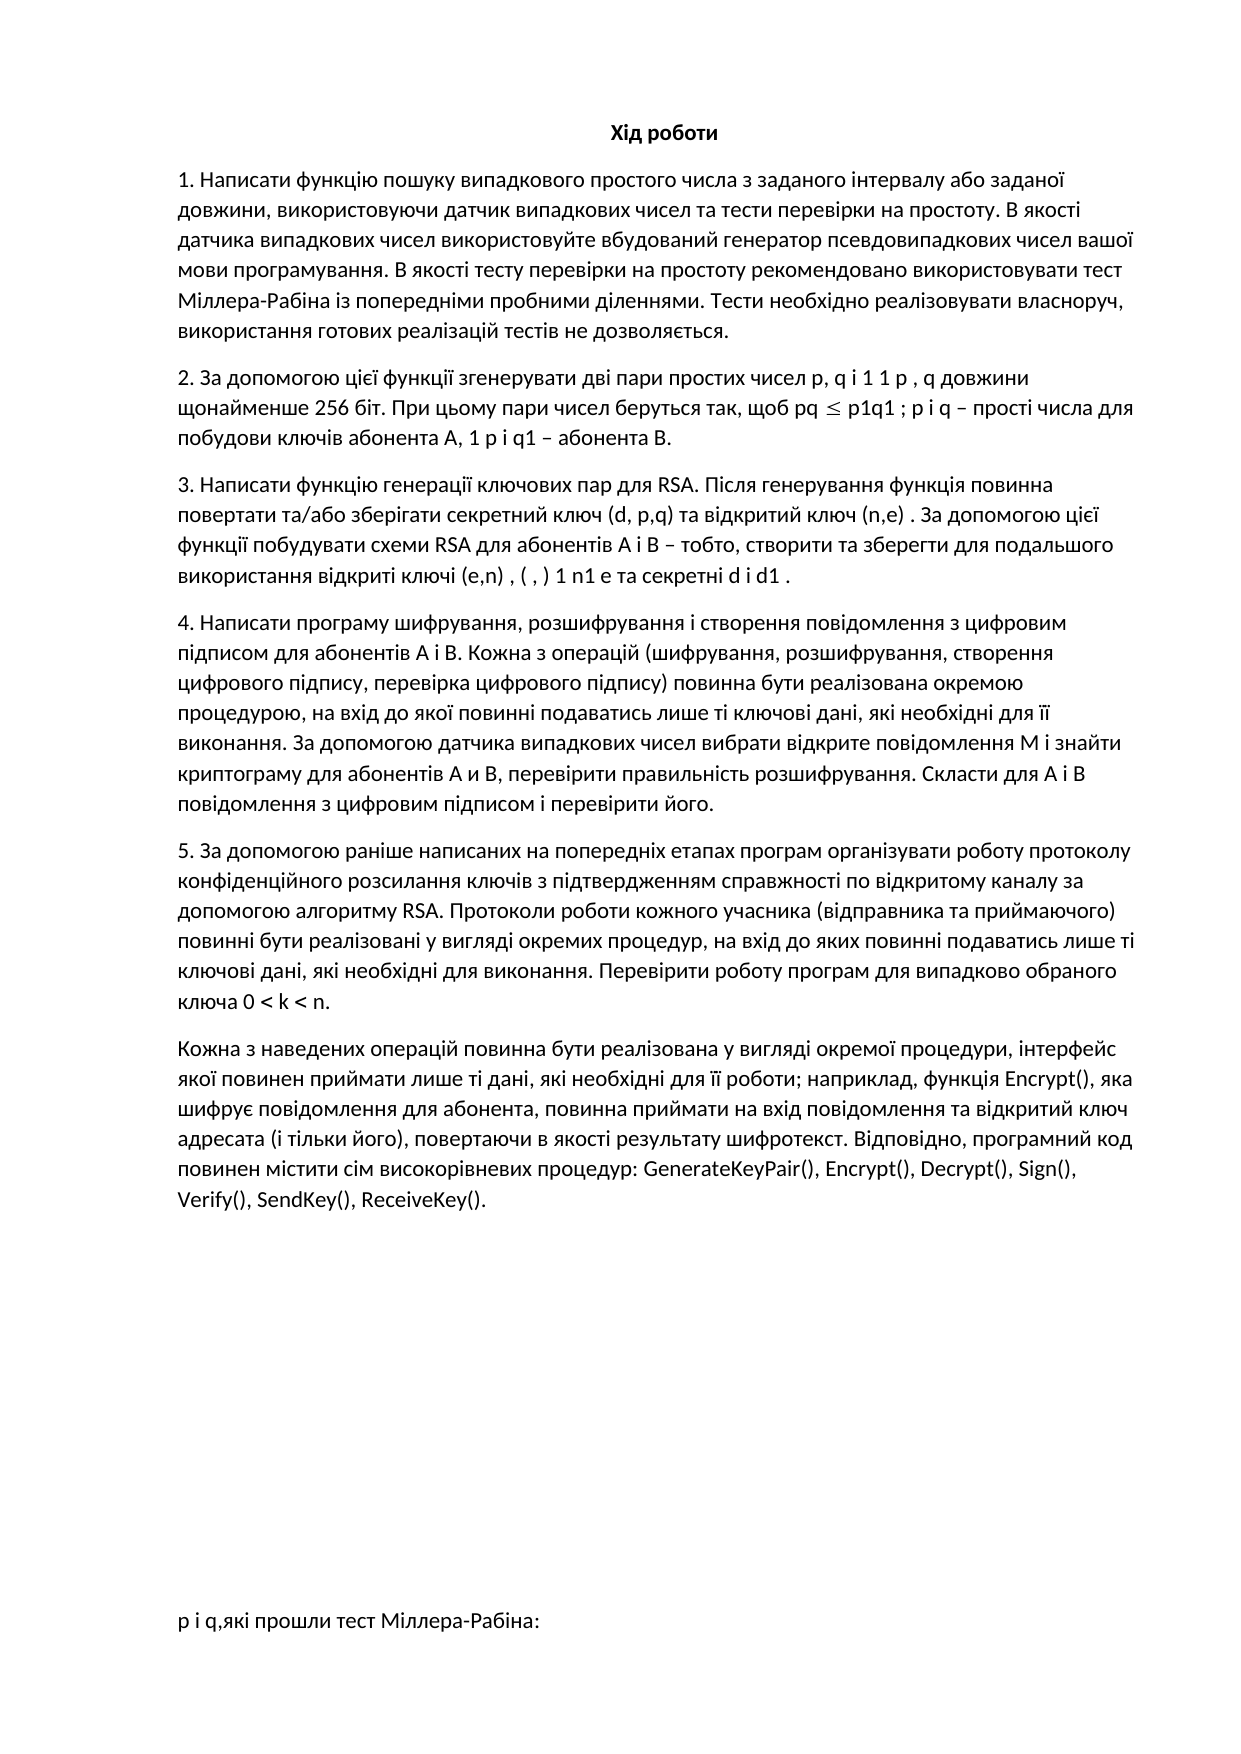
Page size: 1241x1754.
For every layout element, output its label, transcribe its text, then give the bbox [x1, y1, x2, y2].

text 5. За допомогою раніше написаних на попередніх етапах програм організувати роботу протоколу конфіденційного розсилання ключів з підтвердженням справжності по відкритому каналу за допомогою алгоритму RSA. Протоколи роботи кожного учасника (відправника та приймаючого) повинні бути реалізовані у вигляді окремих процедур, на вхід до яких повинні подаватись лише ті ключові дані, які необхідні для виконання. Перевірити роботу програм для випадково обраного ключа 0 k n. [177, 836, 1152, 1015]
text Хід роботи [177, 118, 1152, 146]
text p і q,які прошли тест Міллера-Рабіна: [177, 1607, 1152, 1635]
text 2. За допомогою цієї функції згенерувати дві пари простих чисел p, q і 1 1 p , q довжини щонайменше 256 біт. При цьому пари чисел беруться так, щоб pq p1q1 ; p і q – прості числа для побудови ключів абонента А, 1 p і q1 – абонента B. [177, 363, 1152, 451]
text 1. Написати функцію пошуку випадкового простого числа з заданого інтервалу або заданої довжини, використовуючи датчик випадкових чисел та тести перевірки на простоту. В якості датчика випадкових чисел використовуйте вбудований генератор псевдовипадкових чисел вашої мови програмування. В якості тесту перевірки на простоту рекомендовано використовувати тест Міллера-Рабіна із попередніми пробними діленнями. Тести необхідно реалізовувати власноруч, використання готових реалізацій тестів не дозволяється. [177, 165, 1152, 344]
text Кожна з наведених операцій повинна бути реалізована у вигляді окремої процедури, інтерфейс якої повинен приймати лише ті дані, які необхідні для її роботи; наприклад, функція Encrypt(), яка шифрує повідомлення для абонента, повинна приймати на вхід повідомлення та відкритий ключ адресата (і тільки його), повертаючи в якості результату шифротекст. Відповідно, програмний код повинен містити сім високорівневих процедур: GenerateKeyPair(), Encrypt(), Decrypt(), Sign(), Verify(), SendKey(), ReceiveKey(). [177, 1034, 1152, 1213]
text 3. Написати функцію генерації ключових пар для RSA. Після генерування функція повинна повертати та/або зберігати секретний ключ (d, p,q) та відкритий ключ (n,e) . За допомогою цієї функції побудувати схеми RSA для абонентів А і B – тобто, створити та зберегти для подальшого використання відкриті ключі (e,n) , ( , ) 1 n1 e та секретні d і d1 . [177, 470, 1152, 589]
text 4. Написати програму шифрування, розшифрування і створення повідомлення з цифровим підписом для абонентів А і B. Кожна з операцій (шифрування, розшифрування, створення цифрового підпису, перевірка цифрового підпису) повинна бути реалізована окремою процедурою, на вхід до якої повинні подаватись лише ті ключові дані, які необхідні для її виконання. За допомогою датчика випадкових чисел вибрати відкрите повідомлення M і знайти криптограму для абонентів А и B, перевірити правильність розшифрування. Скласти для А і B повідомлення з цифровим підписом і перевірити його. [177, 608, 1152, 817]
